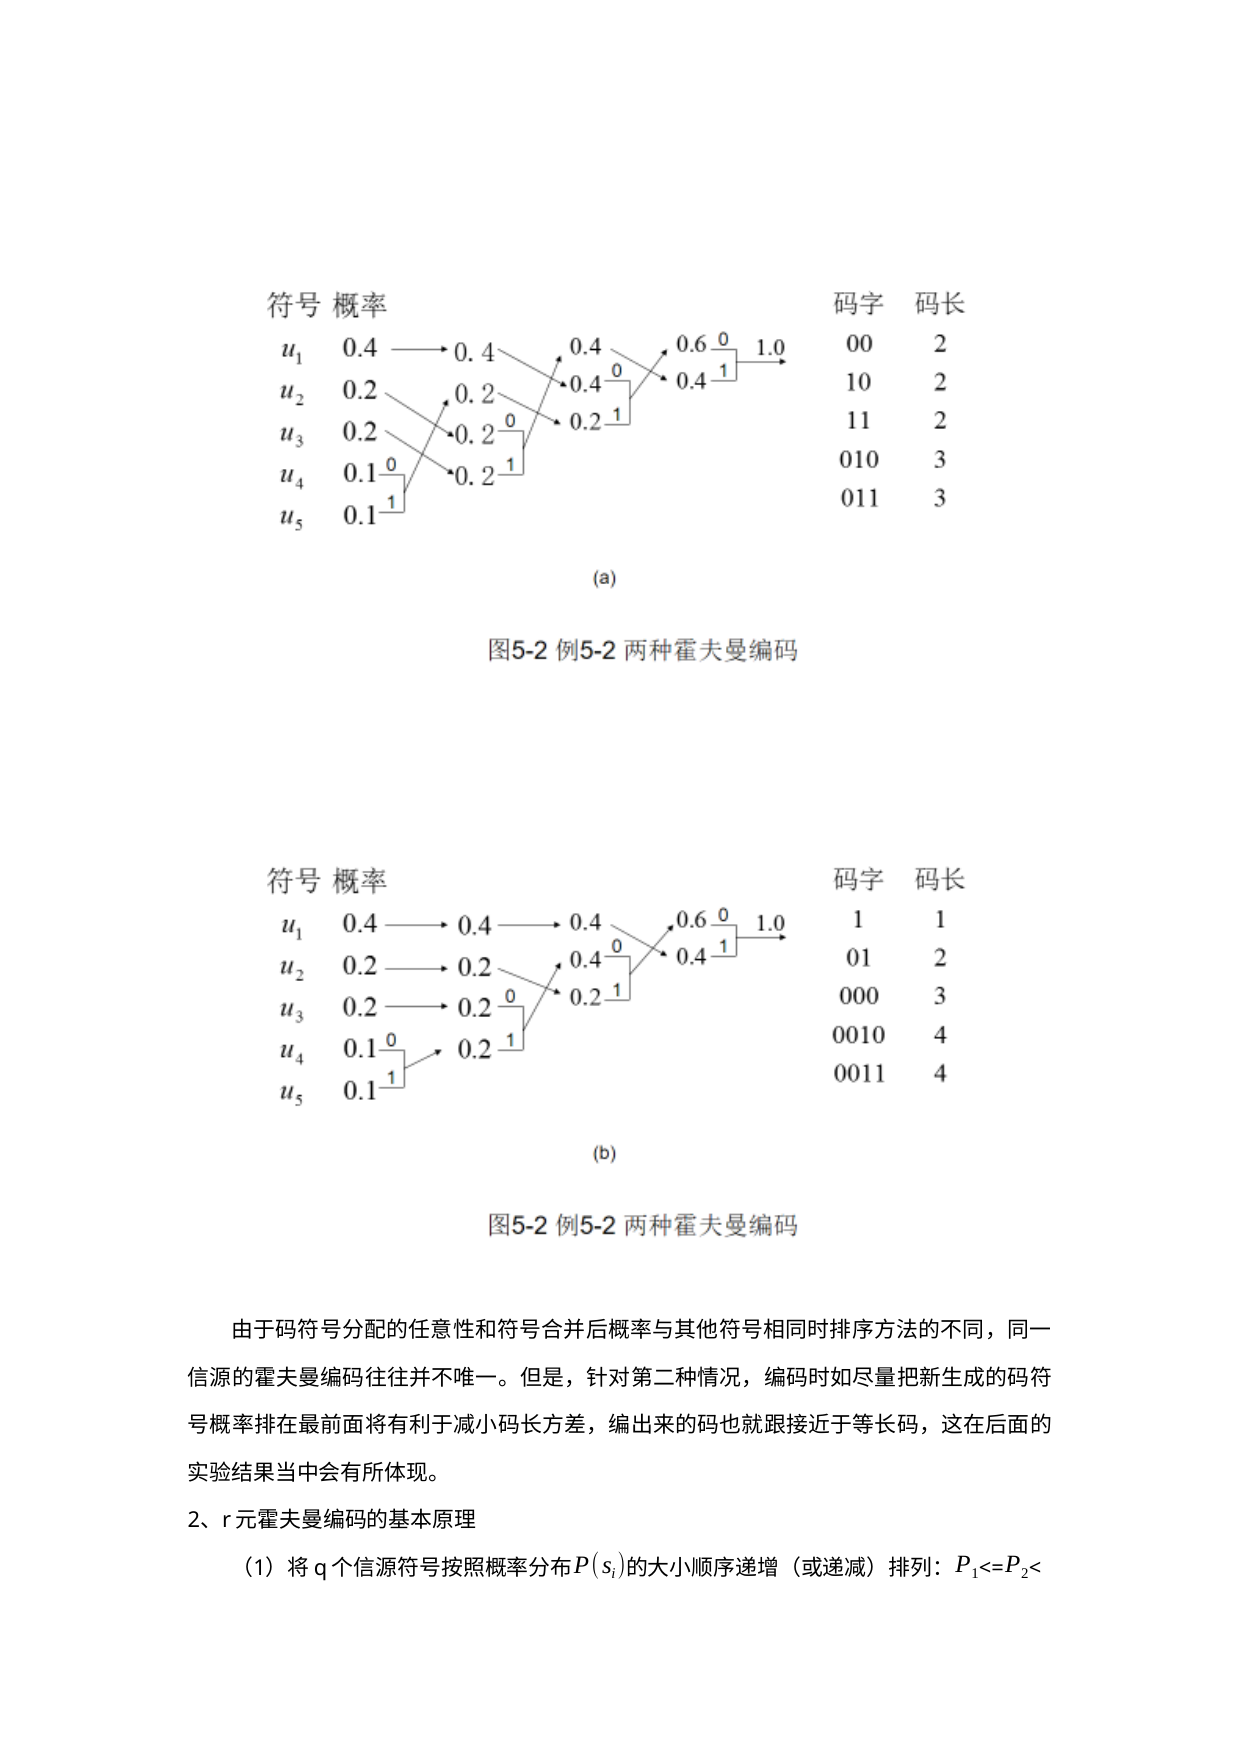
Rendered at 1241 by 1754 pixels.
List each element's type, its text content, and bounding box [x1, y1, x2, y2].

picture [267, 737, 1018, 1300]
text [187, 1550, 1053, 1582]
picture [267, 162, 1018, 725]
text 由于码符号分配的任意性和符号合并后概率与其他符号相同时排序方法的不同，同一信源的霍夫曼编码往往并不唯一。但是，针对第二种情况，编码时如尽量把新生成的码符号概率排在最前面将有利于减小码长方差，编出来的码也就跟接近于等长码，这在后面的实验结果当中会有所体现。 [187, 1312, 1053, 1487]
text 2、r元霍夫曼编码的基本原理 [187, 1502, 1053, 1534]
